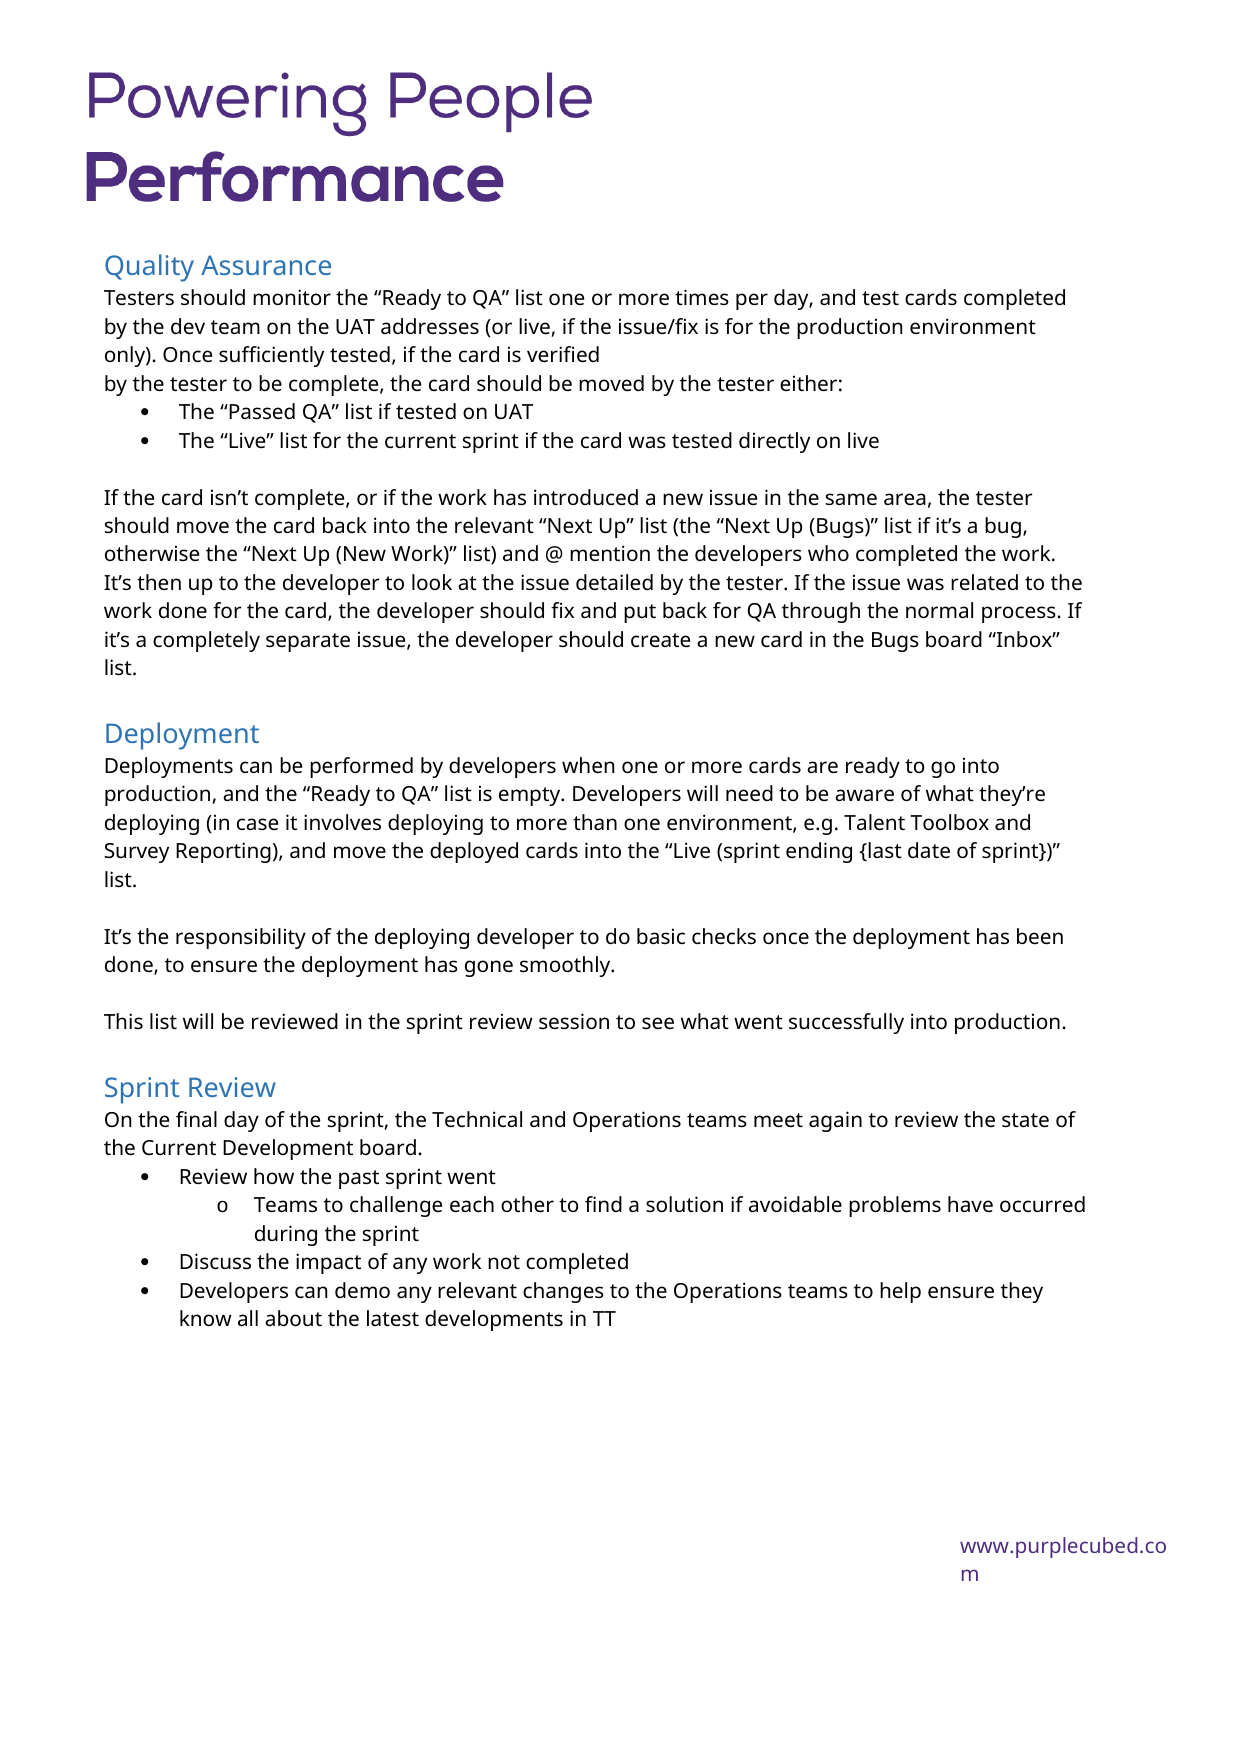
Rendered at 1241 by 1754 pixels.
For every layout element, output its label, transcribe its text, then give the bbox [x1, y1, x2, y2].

text It’s the responsibility of the deploying developer to do basic checks once the deployment has been done, to ensure the deployment has gone smoothly. [103, 922, 1090, 979]
list Review how the past sprint went [141, 1162, 1090, 1190]
list Teams to challenge each other to find a solution if avoidable problems have occurred during the sprint [216, 1190, 1090, 1247]
list The “Live” list for the current sprint if the card was tested directly on live [141, 426, 1090, 454]
subtitle Sprint Review [103, 1068, 1090, 1105]
list Discuss the impact of any work not completed [141, 1247, 1090, 1276]
text Testers should monitor the “Ready to QA” list one or more times per day, and test cards completed by the dev team on the UAT addresses (or live, if the issue/fix is for the production environment only). Once sufficiently tested, if the card is verified [103, 283, 1090, 369]
subtitle Quality Assurance [103, 154, 1090, 283]
text Deployments can be performed by developers when one or more cards are ready to go into production, and the “Ready to QA” list is empty. Developers will need to be aware of what they’re deploying (in case it involves deploying to more than one environment, e.g. Talent Toolbox and Survey Reporting), and move the deployed cards into the “Live (sprint ending {last date of sprint})” list. [103, 751, 1090, 893]
list Developers can demo any relevant changes to the Operations teams to help ensure they know all about the latest developments in TT [141, 1276, 1090, 1361]
text by the tester to be complete, the card should be moved by the tester either: [103, 369, 1090, 397]
text On the final day of the sprint, the Technical and Operations teams meet again to review the state of the Current Development board. [103, 1105, 1090, 1162]
picture [56, 37, 821, 243]
subtitle Deployment [103, 714, 1090, 751]
list The “Passed QA” list if tested on UAT [141, 397, 1090, 426]
text This list will be reviewed in the sprint review session to see what went successfully into production. [103, 1007, 1090, 1036]
text If the card isn’t complete, or if the work has introduced a new issue in the same area, the tester should move the card back into the relevant “Next Up” list (the “Next Up (Bugs)” list if it’s a bug, otherwise the “Next Up (New Work)” list) and @ mention the developers who completed the work. It’s then up to the developer to look at the issue detailed by the tester. If the issue was related to the work done for the card, the developer should fix and put back for QA through the normal process. If it’s a completely separate issue, the developer should create a new card in the Bugs board “Inbox” list. [103, 483, 1090, 682]
